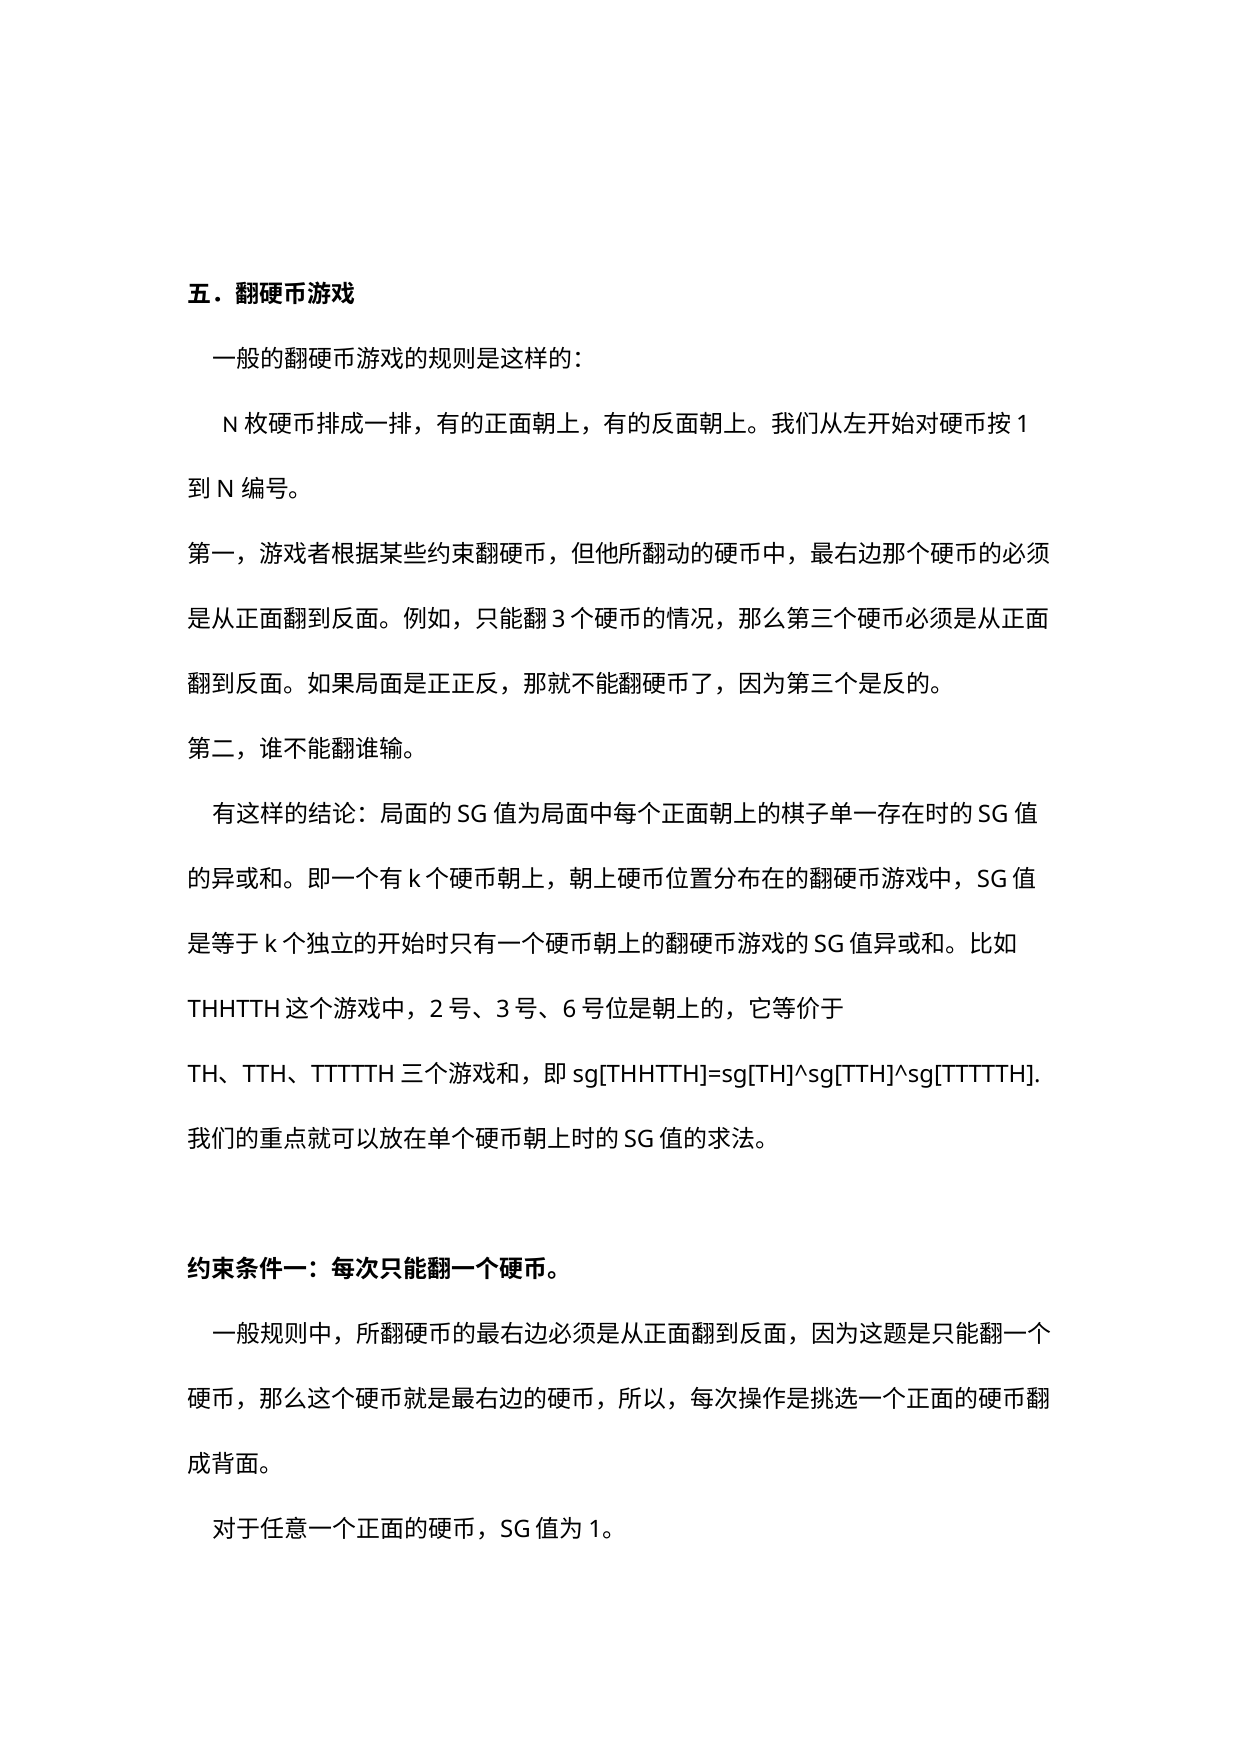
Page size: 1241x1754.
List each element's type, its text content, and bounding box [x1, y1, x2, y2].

text 五．翻硬币游戏 [187, 259, 1053, 324]
text 一般的翻硬币游戏的规则是这样的： [187, 324, 1053, 389]
text 第二，谁不能翻谁输。 [187, 714, 1053, 779]
text 一般规则中，所翻硬币的最右边必须是从正面翻到反面，因为这题是只能翻一个硬币，那么这个硬币就是最右边的硬币，所以，每次操作是挑选一个正面的硬币翻成背面。 [187, 1299, 1053, 1494]
text 第一，游戏者根据某些约束翻硬币，但他所翻动的硬币中，最右边那个硬币的必须是从正面翻到反面。例如，只能翻3个硬币的情况，那么第三个硬币必须是从正面翻到反面。如果局面是正正反，那就不能翻硬币了，因为第三个是反的。 [187, 519, 1053, 714]
text 对于任意一个正面的硬币，SG值为1。 [187, 1494, 1053, 1559]
text N 枚硬币排成一排，有的正面朝上，有的反面朝上。我们从左开始对硬币按1 到N 编号。 [187, 389, 1053, 519]
text 有这样的结论：局面的SG 值为局面中每个正面朝上的棋子单一存在时的SG 值的异或和。即一个有k个硬币朝上，朝上硬币位置分布在的翻硬币游戏中，SG值是等于k个独立的开始时只有一个硬币朝上的翻硬币游戏的SG值异或和。比如THHTTH这个游戏中，2号、3号、6号位是朝上的，它等价于TH、TTH、TTTTTH三个游戏和，即sg[THHTTH]=sg[TH]^sg[TTH]^sg[TTTTTH].我们的重点就可以放在单个硬币朝上时的SG值的求法。 [187, 779, 1053, 1169]
text 约束条件一：每次只能翻一个硬币。 [187, 1234, 1053, 1299]
